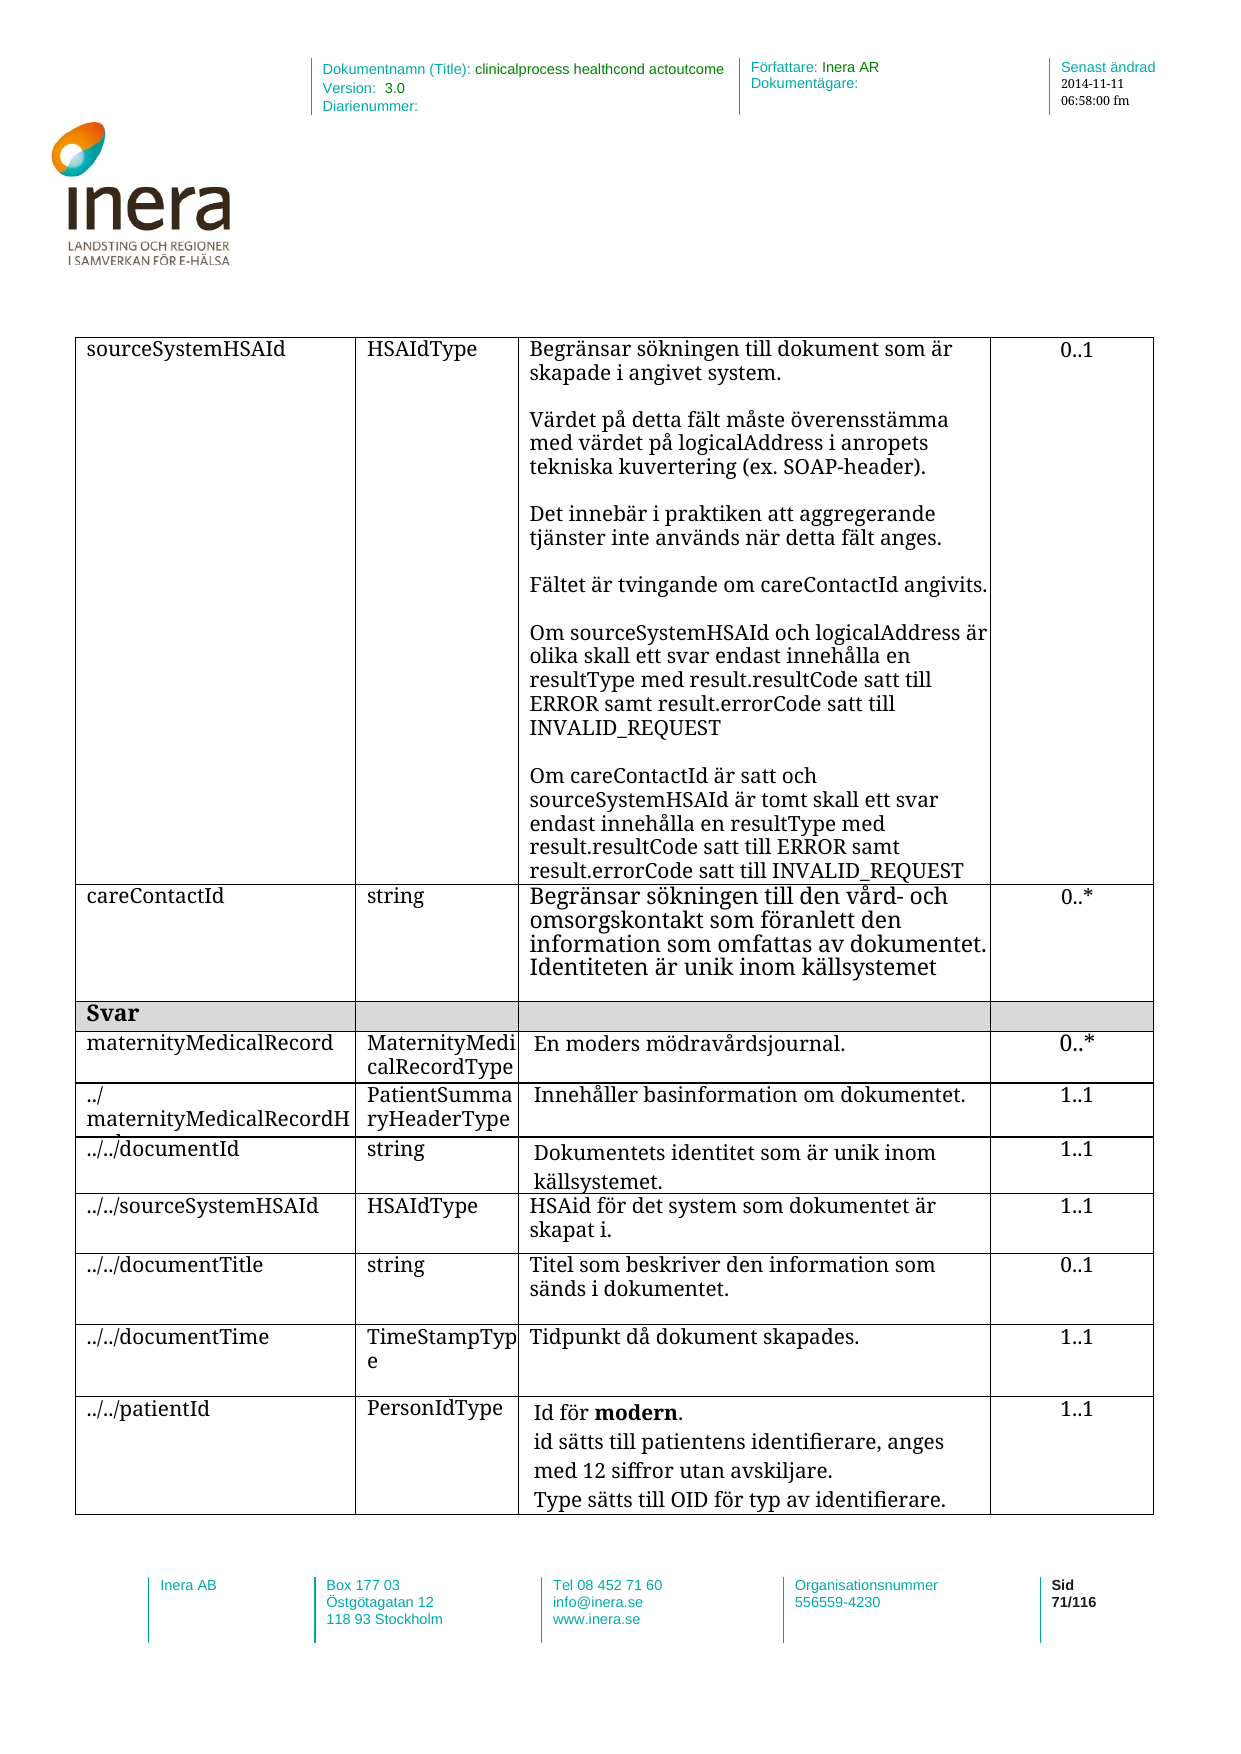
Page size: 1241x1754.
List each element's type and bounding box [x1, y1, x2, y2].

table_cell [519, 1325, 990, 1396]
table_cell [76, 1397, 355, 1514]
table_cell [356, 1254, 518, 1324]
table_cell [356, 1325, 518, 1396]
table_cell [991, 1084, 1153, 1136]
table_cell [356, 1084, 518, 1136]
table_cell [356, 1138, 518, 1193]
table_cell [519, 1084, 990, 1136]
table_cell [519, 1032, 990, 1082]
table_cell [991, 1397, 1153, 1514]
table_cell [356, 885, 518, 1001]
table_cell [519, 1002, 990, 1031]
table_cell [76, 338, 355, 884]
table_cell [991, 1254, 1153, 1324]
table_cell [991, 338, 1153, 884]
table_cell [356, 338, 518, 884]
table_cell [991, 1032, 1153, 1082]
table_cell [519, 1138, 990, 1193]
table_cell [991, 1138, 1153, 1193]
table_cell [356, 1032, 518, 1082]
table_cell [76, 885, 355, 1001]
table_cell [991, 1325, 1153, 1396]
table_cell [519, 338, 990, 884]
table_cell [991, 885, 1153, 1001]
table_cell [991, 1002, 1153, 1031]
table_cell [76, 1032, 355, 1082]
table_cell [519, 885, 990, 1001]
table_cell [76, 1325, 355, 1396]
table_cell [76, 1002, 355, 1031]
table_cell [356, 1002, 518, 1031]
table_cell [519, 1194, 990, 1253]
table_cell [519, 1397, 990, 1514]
picture [51, 122, 230, 265]
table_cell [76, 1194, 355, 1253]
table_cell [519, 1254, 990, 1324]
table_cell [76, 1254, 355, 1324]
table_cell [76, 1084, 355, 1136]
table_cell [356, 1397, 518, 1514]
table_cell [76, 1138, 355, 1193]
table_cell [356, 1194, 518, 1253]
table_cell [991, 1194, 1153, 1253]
